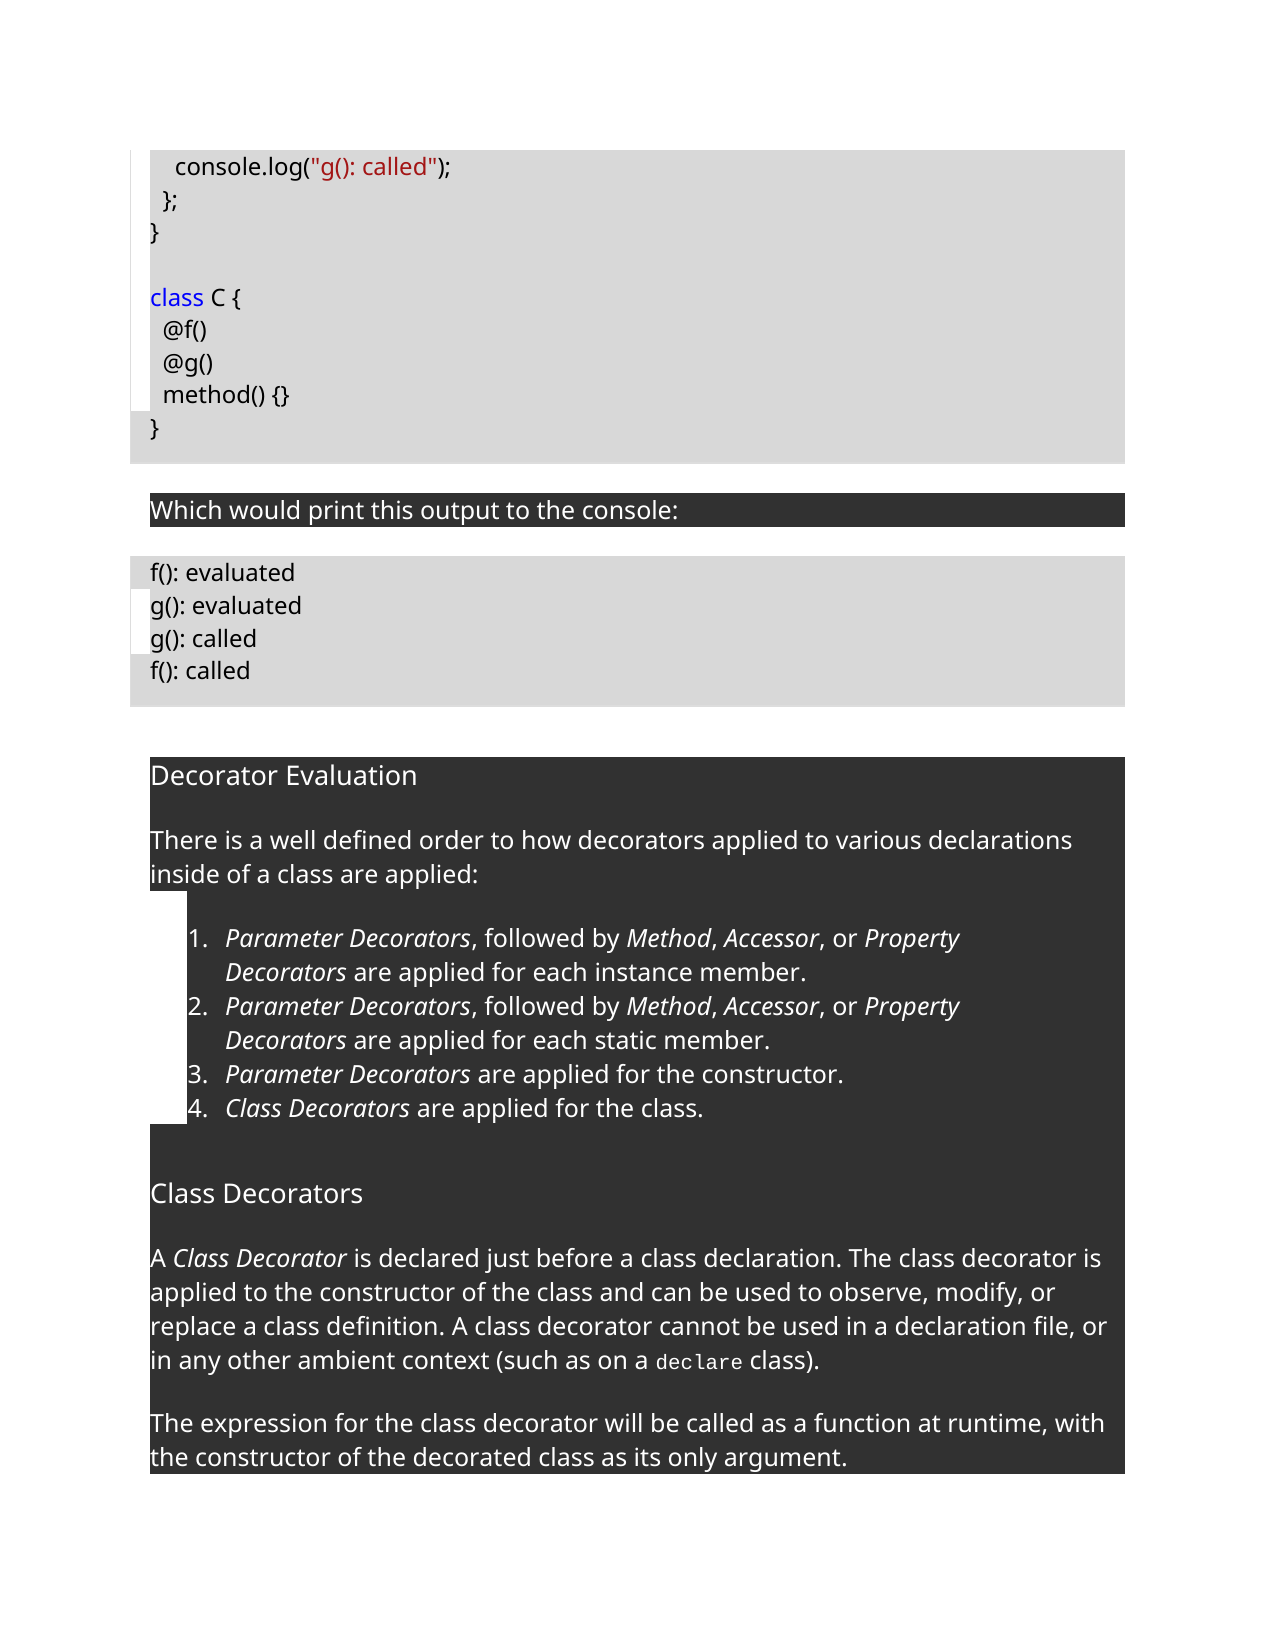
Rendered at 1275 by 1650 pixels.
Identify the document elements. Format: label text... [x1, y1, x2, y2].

subtitle Class Decorators [150, 1174, 1125, 1211]
text g(): called [150, 621, 1125, 654]
text method() {} [150, 378, 1125, 411]
list Class Decorators are applied for the class. [187, 1091, 1125, 1124]
list Parameter Decorators are applied for the constructor. [187, 1056, 1125, 1091]
text }; [150, 183, 1125, 215]
subtitle Decorator Evaluation [150, 757, 1125, 794]
text } [131, 411, 1125, 462]
list Parameter Decorators, followed by Method, Accessor, or Property Decorators are applied for each static member. [187, 988, 1125, 1056]
text The expression for the class decorator will be called as a function at runtime, with the constructor of the decorated class as its only argument. [150, 1406, 1125, 1474]
text There is a well defined order to how decorators applied to various declarations inside of a class are applied: [150, 823, 1125, 891]
text Which would print this output to the console: [150, 493, 1125, 527]
text @f() [150, 313, 1125, 346]
text @g() [150, 346, 1125, 378]
text A Class Decorator is declared just before a class declaration. The class decorator is applied to the constructor of the class and can be used to observe, modify, or replace a class definition. A class decorator cannot be used in a declaration file, or in any other ambient context (such as on a declare class). [150, 1241, 1125, 1377]
text f(): called [131, 654, 1125, 705]
text class C { [150, 280, 1125, 313]
text g(): evaluated [150, 589, 1125, 621]
text } [150, 215, 1125, 248]
text f(): evaluated [131, 556, 1125, 589]
text console.log("g(): called"); [150, 150, 1125, 183]
list Parameter Decorators, followed by Method, Accessor, or Property Decorators are applied for each instance member. [187, 920, 1125, 988]
